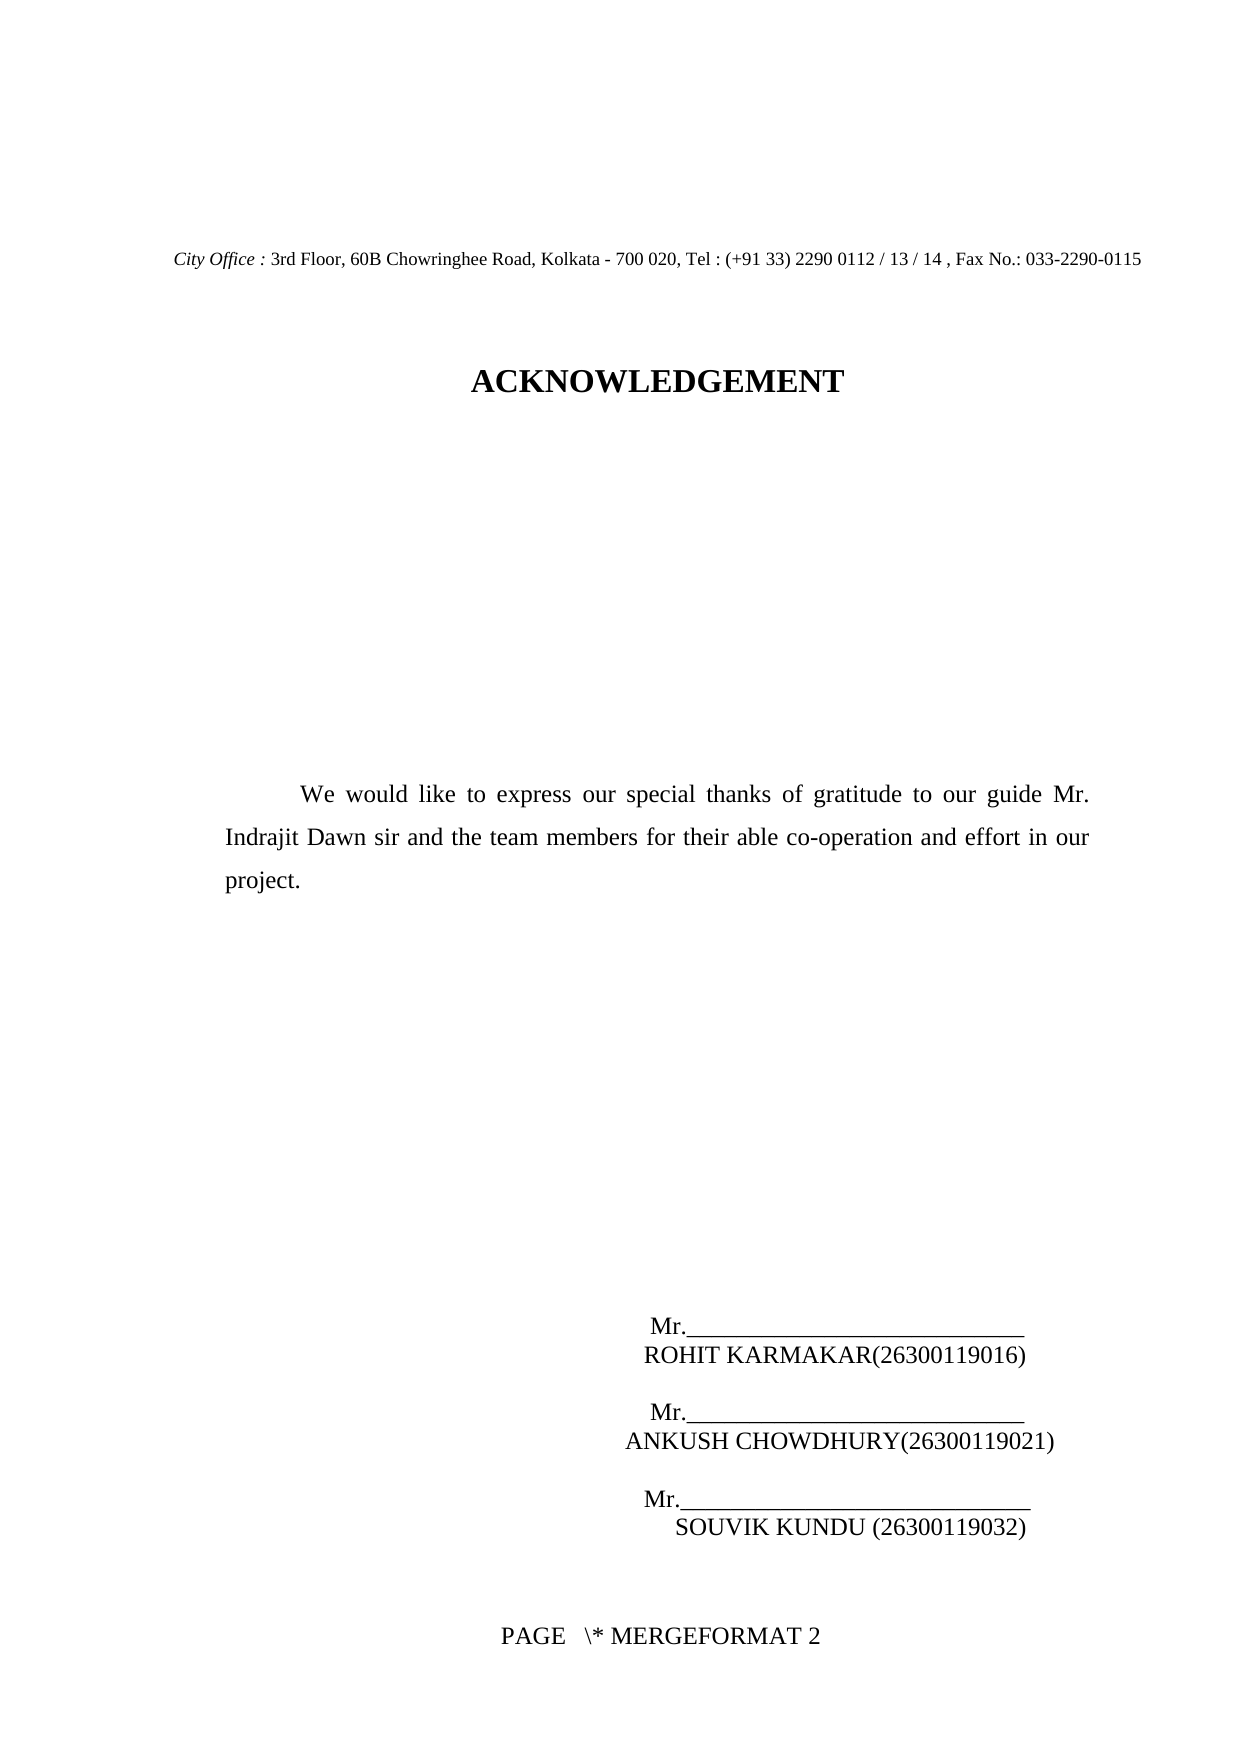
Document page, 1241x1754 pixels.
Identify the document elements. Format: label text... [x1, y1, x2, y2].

text SOUVIK KUNDU (26300119032) [225, 1512, 1090, 1541]
text ANKUSH CHOWDHURY(26300119021) [225, 1426, 1090, 1455]
text ROHIT KARMAKAR(26300119016) [225, 1340, 1090, 1369]
text Mr.____________________________ [225, 1484, 1090, 1512]
text We would like to express our special thanks of gratitude to our guide Mr. Indrajit Dawn sir and the team members for their able co-operation and effort in our project. [225, 779, 1090, 894]
text Mr.___________________________ [225, 1397, 1090, 1426]
text Mr.___________________________ [225, 1311, 1090, 1340]
subtitle ACKNOWLEDGEMENT [225, 361, 1090, 399]
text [141, 247, 1174, 269]
